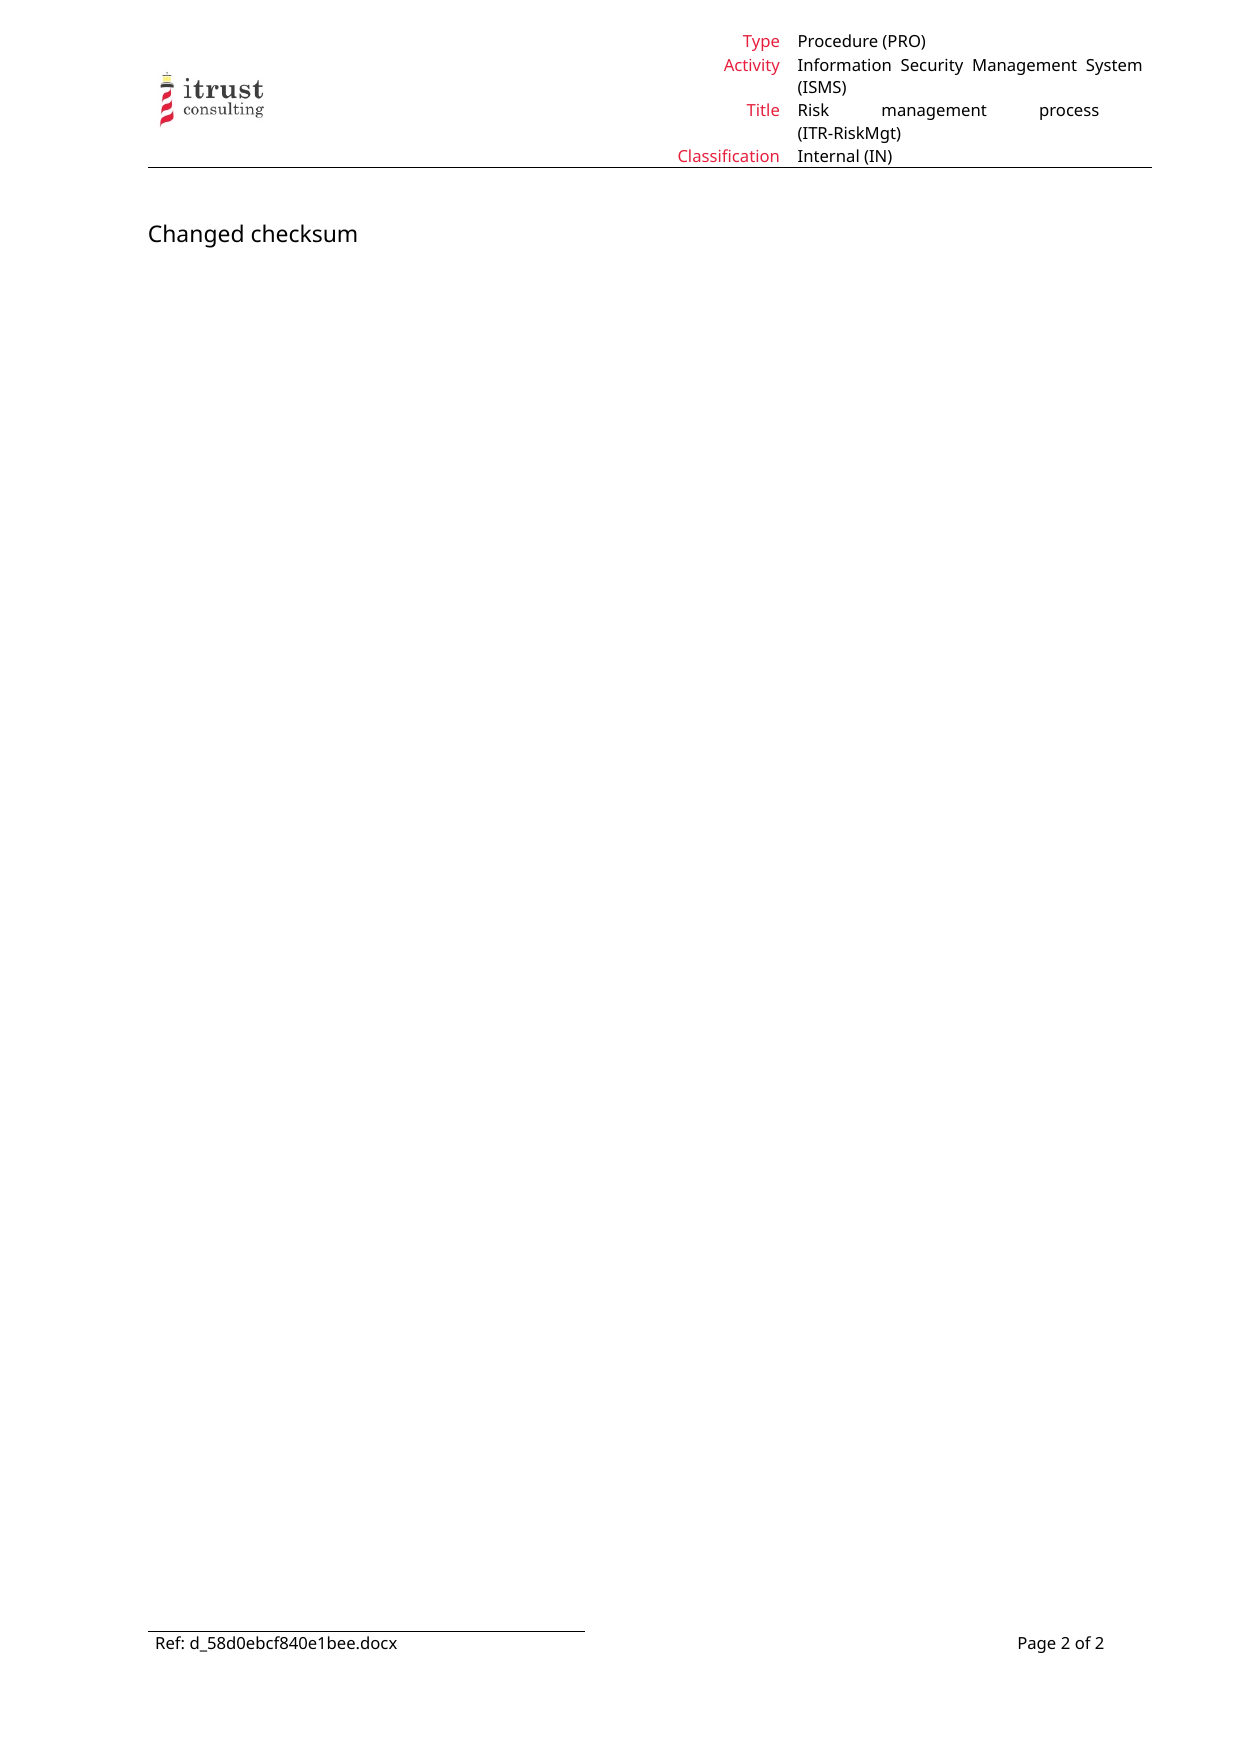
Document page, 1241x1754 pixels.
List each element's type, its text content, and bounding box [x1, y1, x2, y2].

picture [147, 61, 276, 135]
text Changed checksum [148, 218, 1152, 249]
